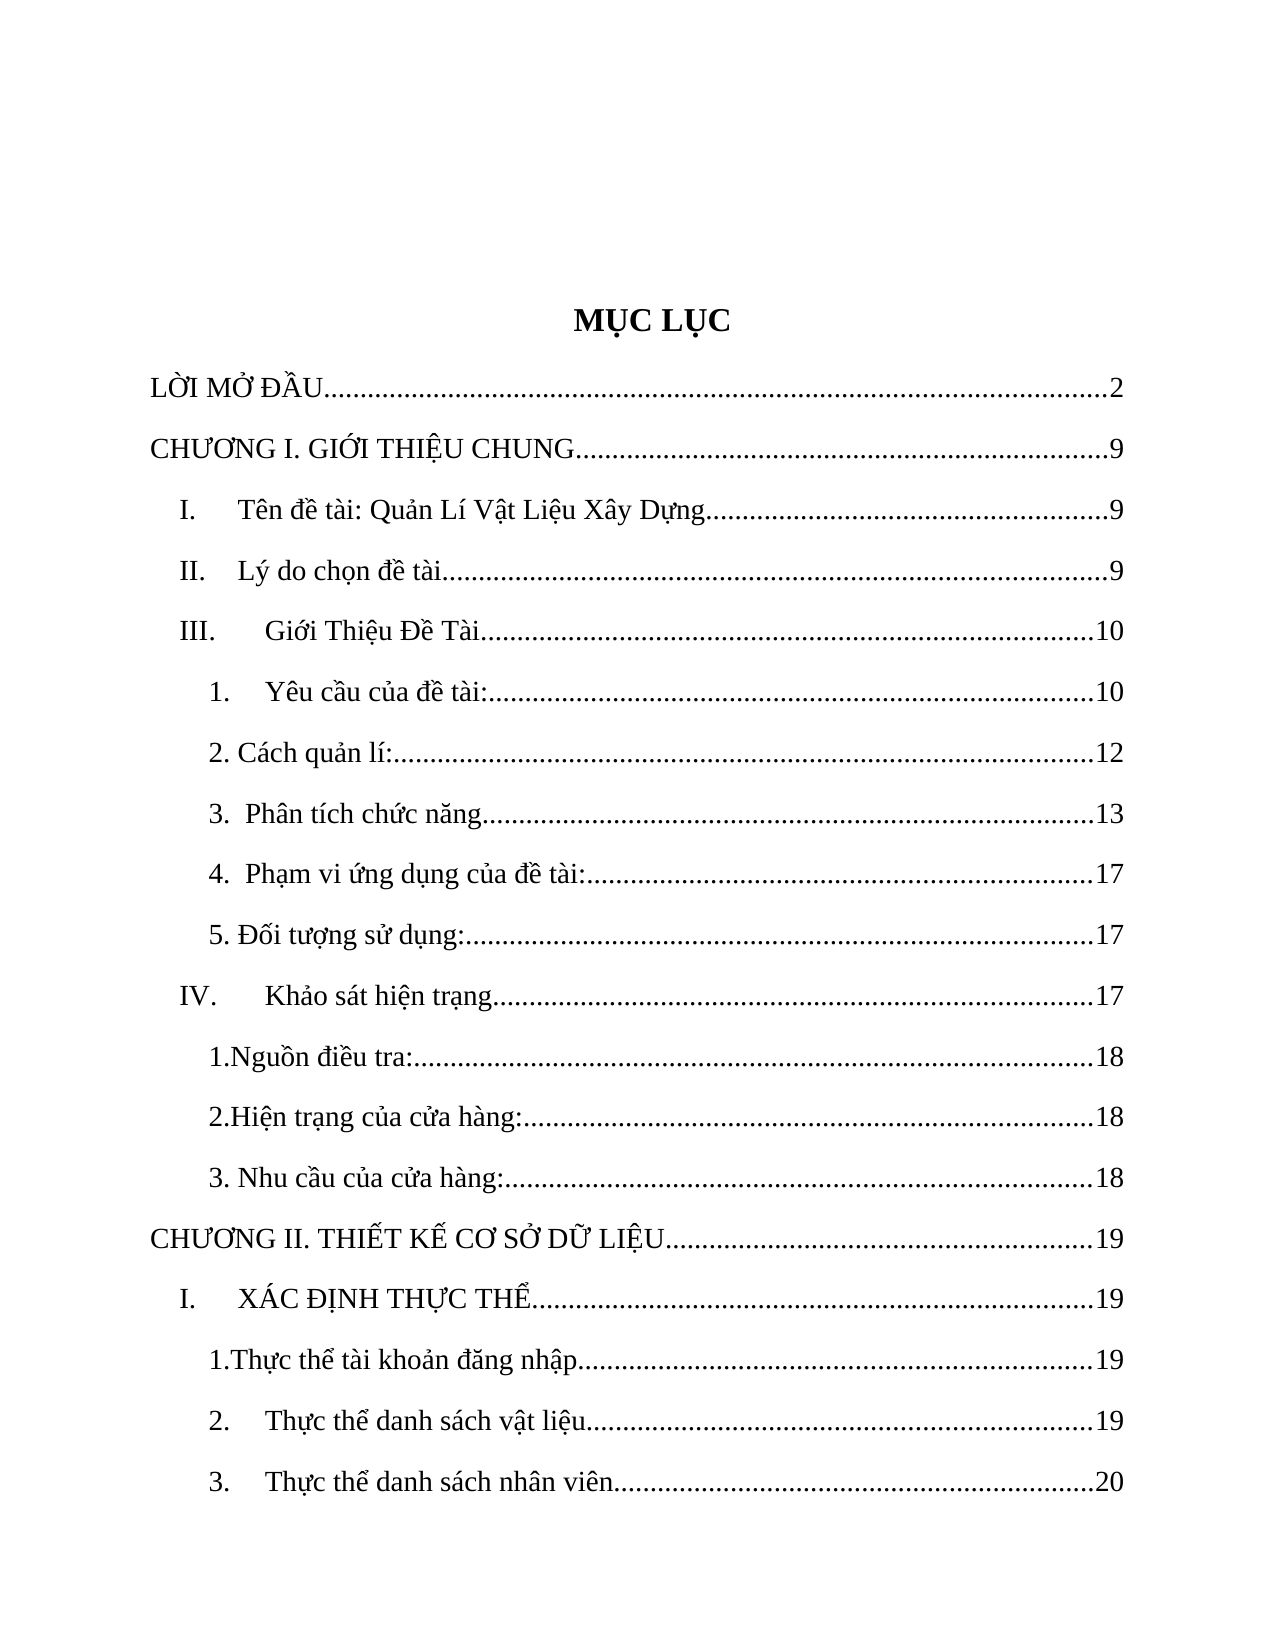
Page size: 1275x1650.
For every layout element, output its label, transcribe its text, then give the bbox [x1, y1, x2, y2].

text II. Lý do chọn đề tài 9 [179, 553, 1125, 586]
text 2. Cách quản lí: 12 [208, 735, 1125, 768]
text 2. Thực thể danh sách vật liệu 19 [208, 1403, 1125, 1437]
text 3. Phân tích chức năng 13 [208, 796, 1125, 829]
text I. XÁC ĐỊNH THỰC THỂ 19 [179, 1282, 1125, 1315]
text 4. Phạm vi ứng dụng của đề tài: 17 [208, 856, 1125, 890]
text 1. Yêu cầu của đề tài: 10 [208, 674, 265, 708]
text LỜI MỞ ĐẦU 2 [150, 371, 1125, 404]
text 5. Đối tượng sử dụng: 17 [208, 917, 1125, 951]
text CHƯƠNG II. THIẾT KẾ CƠ SỞ DỮ LIỆU 19 [150, 1221, 1125, 1254]
text MỤC LỤC [150, 301, 1125, 339]
text 3. Nhu cầu của cửa hàng: 18 [208, 1160, 1125, 1194]
text 1.Thực thể tài khoản đăng nhập 19 [208, 1342, 1125, 1376]
text 1. Yêu cầu của đề tài: 10 [488, 674, 1125, 708]
text I. Tên đề tài: Quản Lí Vật Liệu Xây Dựng 9 [179, 492, 1125, 526]
text 3. Thực thể danh sách nhân viên 20 [208, 1464, 1125, 1497]
text III. Giới Thiệu Đề Tài 10 [179, 613, 1125, 647]
text 1.Nguồn điều tra: 18 [208, 1039, 1125, 1072]
text IV. Khảo sát hiện trạng 17 [179, 978, 1125, 1011]
text 2.Hiện trạng của cửa hàng: 18 [208, 1099, 1125, 1133]
text CHƯƠNG I. GIỚI THIỆU CHUNG 9 [150, 431, 1125, 465]
